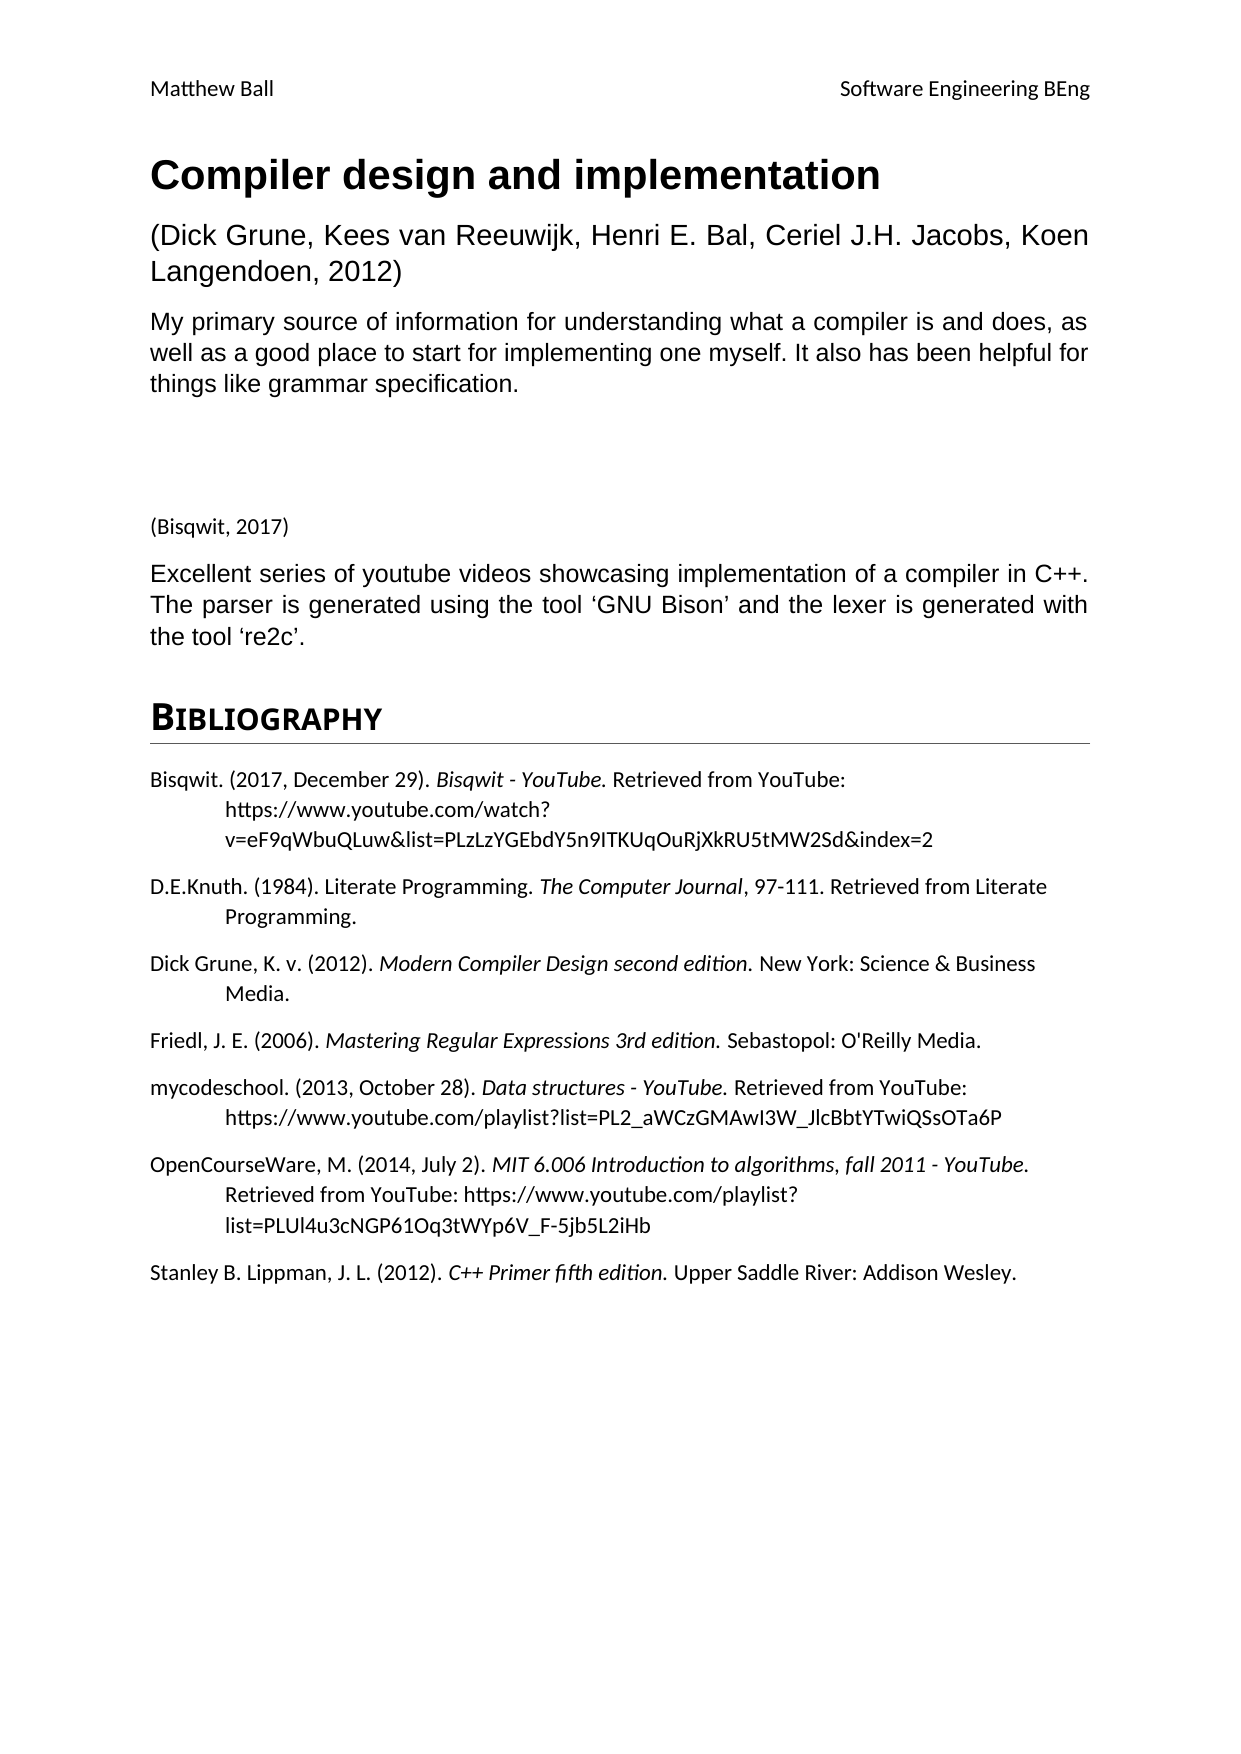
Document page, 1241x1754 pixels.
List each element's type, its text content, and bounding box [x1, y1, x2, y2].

text Excellent series of youtube videos showcasing implementation of a compiler in C++. The parser is generated using the tool ‘GNU Bison’ and the lexer is generated with the tool ‘re2c’. [150, 559, 1090, 650]
text Compiler design and implementation [150, 150, 1090, 198]
text (Dick Grune, Kees van Reeuwijk, Henri E. Bal, Ceriel J.H. Jacobs, Koen Langendoen, 2012) [150, 218, 1090, 288]
text My primary source of information for understanding what a compiler is and does, as well as a good place to start for implementing one myself. It also has been helpful for things like grammar specification. [150, 307, 1090, 398]
